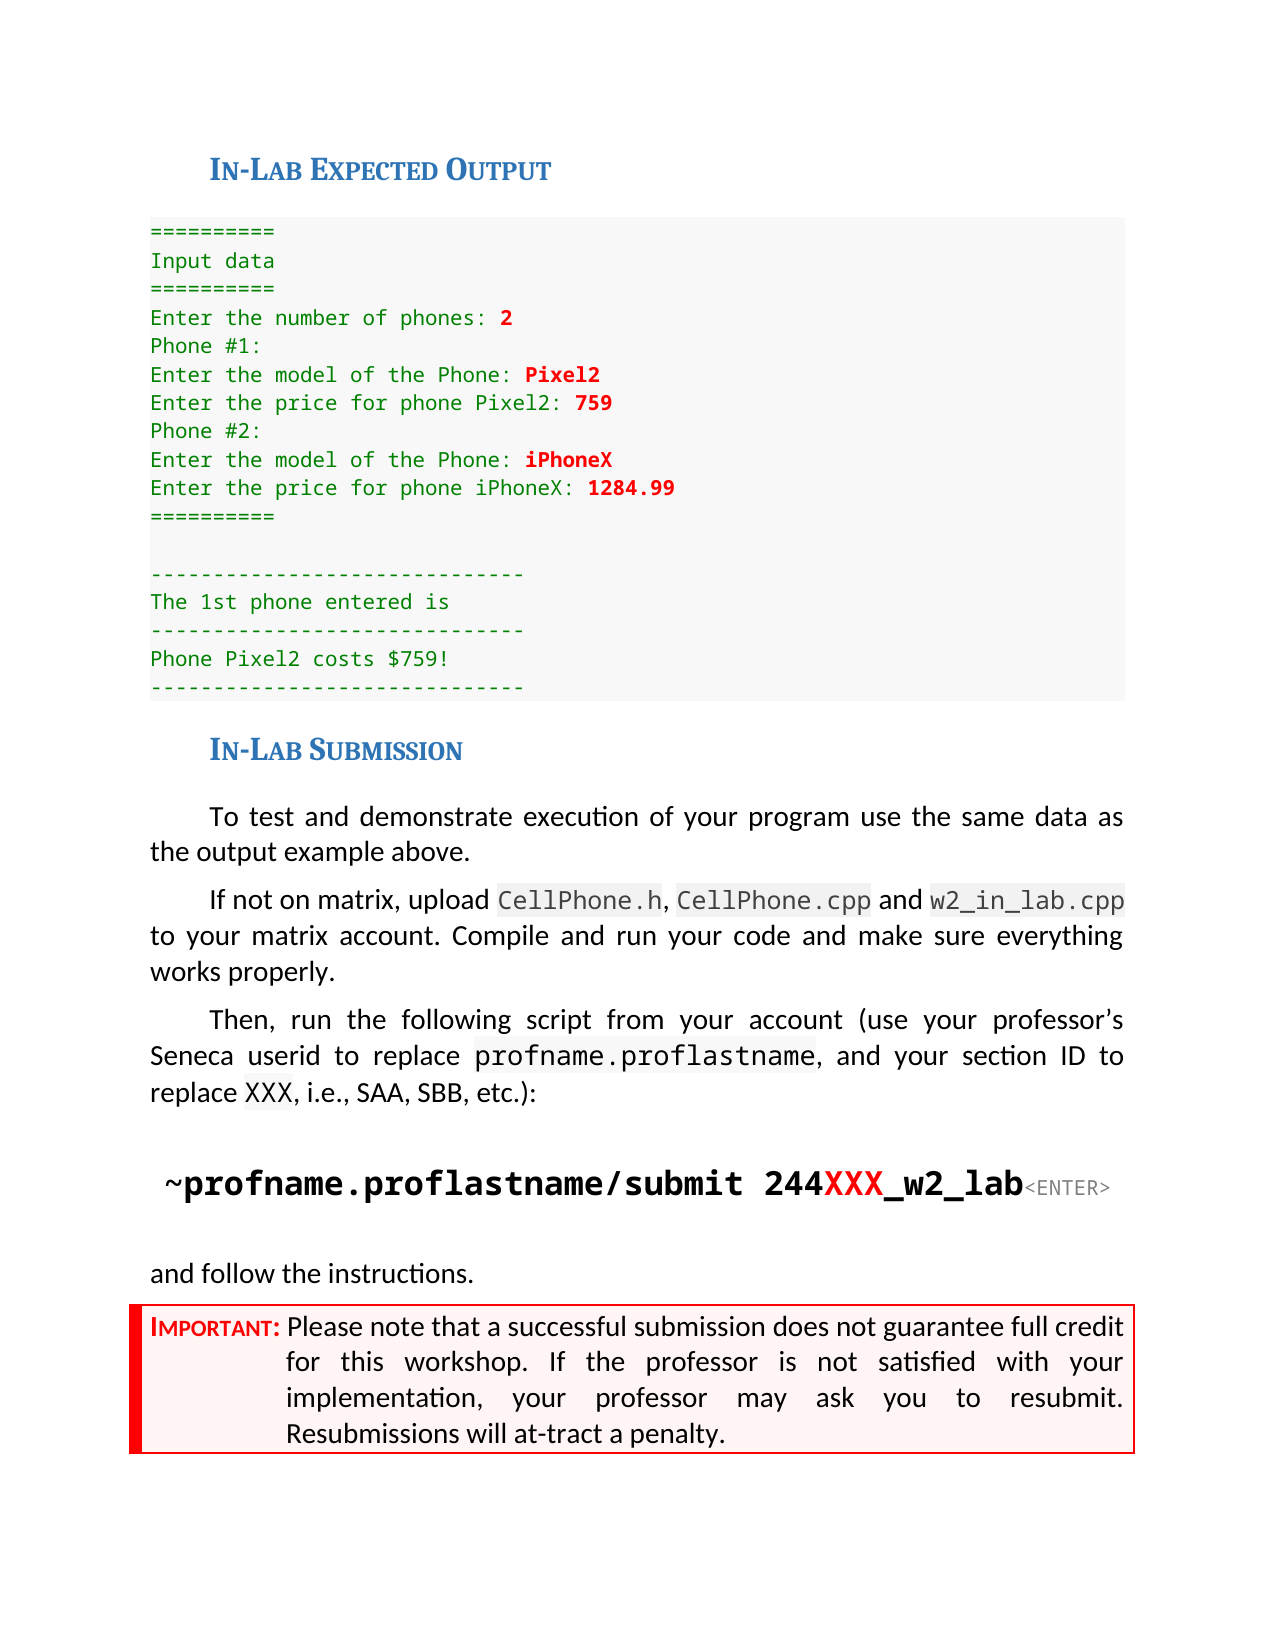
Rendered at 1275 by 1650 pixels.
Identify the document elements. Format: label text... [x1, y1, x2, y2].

text Enter the model of the Phone: Pixel2 [150, 360, 1125, 388]
text Enter the price for phone Pixel2: 759 [150, 388, 1125, 417]
text To test and demonstrate execution of your program use the same data as the output example above. [150, 798, 1125, 869]
text ------------------------------ [150, 616, 1125, 644]
subtitle In-Lab Submission [150, 730, 1125, 768]
text ~profname.proflastname/submit 244XXX_w2_lab<ENTER> [150, 1160, 1125, 1206]
subtitle In-Lab Expected Output [150, 150, 1125, 188]
text The 1st phone entered is [150, 587, 1125, 616]
text Phone #2: [150, 417, 1125, 445]
text Enter the number of phones: 2 [150, 303, 1125, 331]
text ========== [150, 217, 1125, 246]
text Then, run the following script from your account (use your professor’s Seneca userid to replace profname.proflastname, and your section ID to replace XXX, i.e., SAA, SBB, etc.): [150, 1001, 1125, 1110]
text If not on matrix, upload CellPhone.h, CellPhone.cpp and w2_in_lab.cpp to your matrix account. Compile and run your code and make sure everything works properly. [150, 881, 1125, 988]
text ========== [150, 274, 1125, 303]
text ------------------------------ [150, 672, 1125, 701]
text ========== [150, 502, 1125, 530]
text Important: Please note that a successful submission does not guarantee full credit for this workshop. If the professor is not satisfied with your implementation, your professor may ask you to resubmit. Resubmissions will at-tract a penalty. [142, 1306, 1133, 1452]
text Input data [150, 246, 1125, 274]
text Enter the price for phone iPhoneX: 1284.99 [150, 473, 1125, 502]
text Phone #1: [150, 331, 1125, 360]
text and follow the instructions. [150, 1256, 1125, 1291]
text Enter the model of the Phone: iPhoneX [150, 445, 1125, 473]
text Phone Pixel2 costs $759! [150, 644, 1125, 672]
text ------------------------------ [150, 559, 1125, 587]
